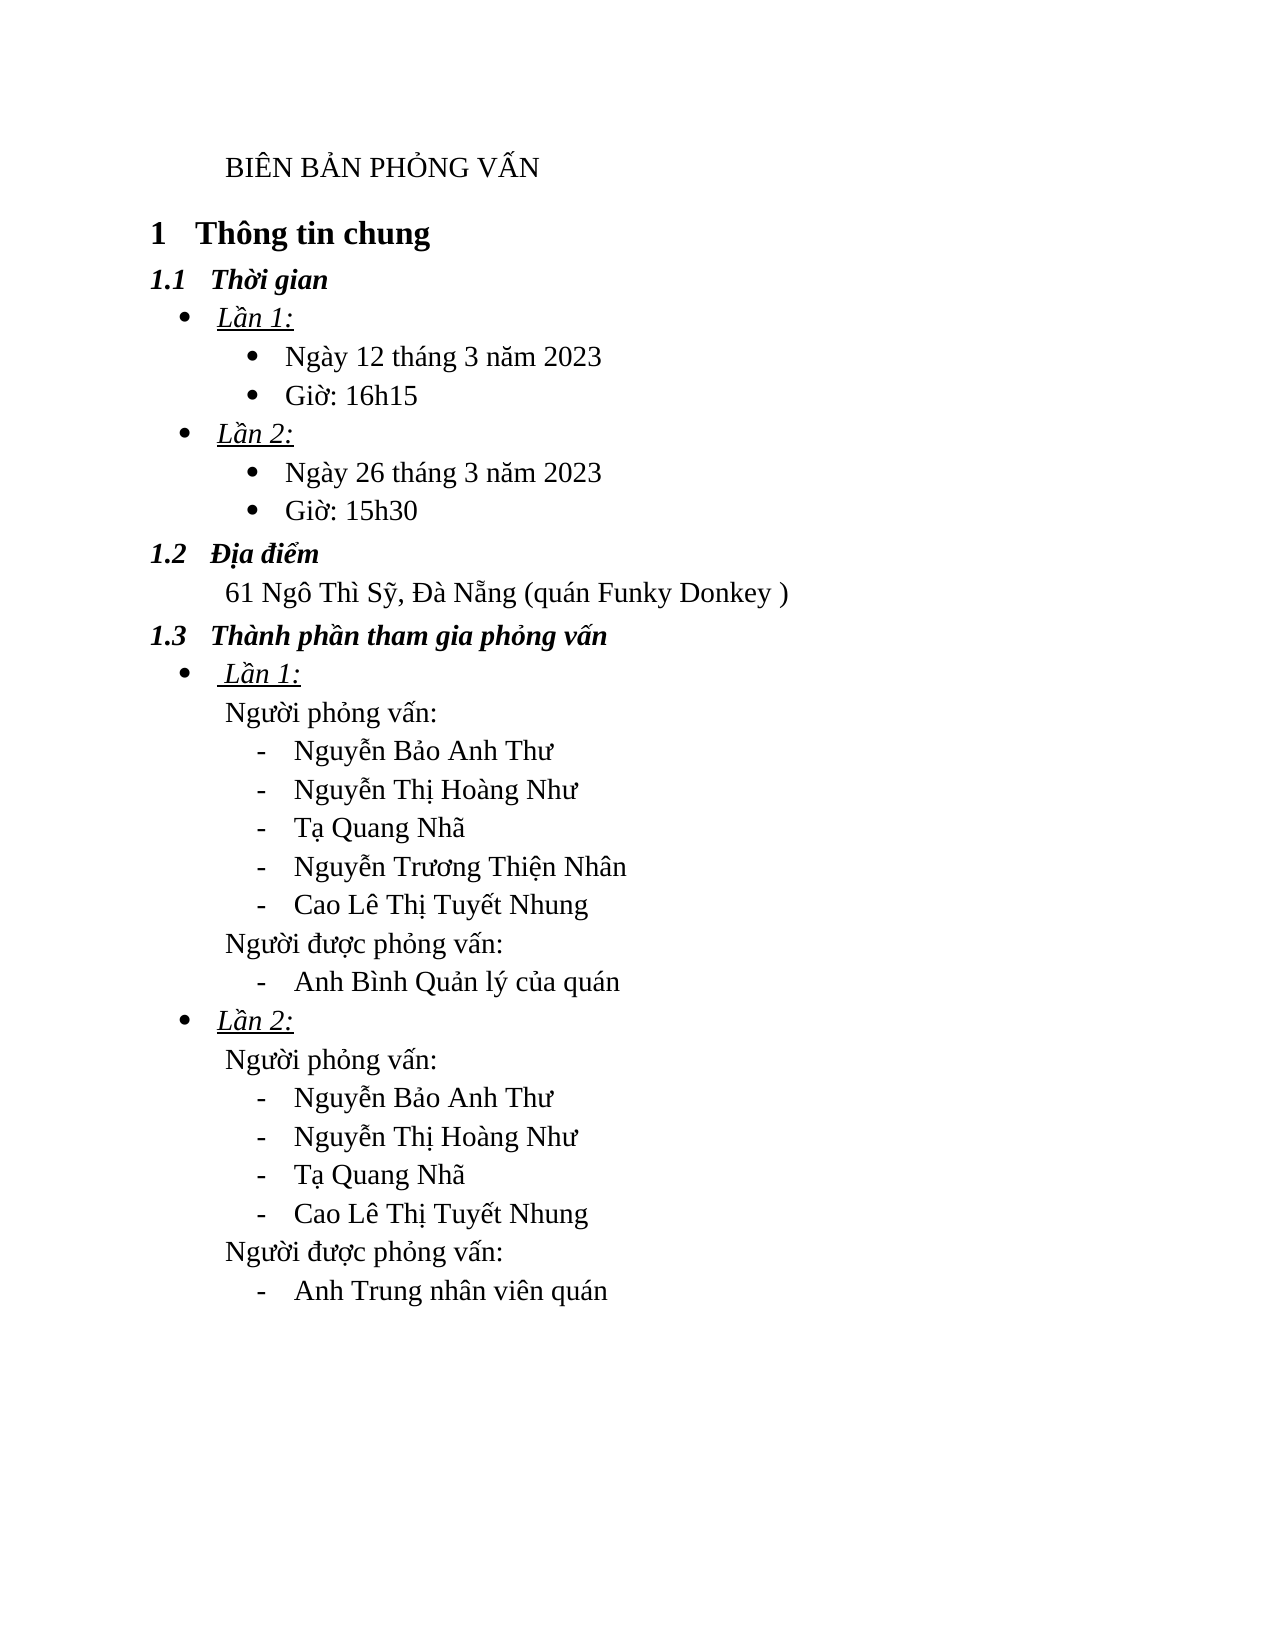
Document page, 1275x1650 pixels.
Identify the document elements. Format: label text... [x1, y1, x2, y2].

text Nguyễn Bảo Anh Thư [256, 733, 1125, 767]
subtitle Thành phần tham gia phỏng vấn [150, 618, 1125, 651]
text Anh Trung nhân viên quán [256, 1273, 1125, 1307]
text Tạ Quang Nhã [256, 1157, 1125, 1191]
text 61 Ngô Thì Sỹ, Đà Nẵng (quán Funky Donkey ) [225, 575, 1125, 608]
subtitle Thời gian [150, 262, 1125, 295]
text BIÊN BẢN PHỎNG VẤN [225, 150, 1125, 183]
text Người được phỏng vấn: [225, 926, 1125, 959]
list Ngày 26 tháng 3 năm 2023 [247, 455, 1125, 488]
text Cao Lê Thị Tuyết Nhung [256, 887, 1125, 921]
text Người phỏng vấn: [225, 695, 1125, 728]
list Giờ: 15h30 [247, 493, 1125, 527]
text Tạ Quang Nhã [256, 810, 1125, 844]
text Lần 2: [179, 416, 1125, 450]
list Ngày 12 tháng 3 năm 2023 [247, 339, 1125, 373]
text Lần 1: [179, 300, 1125, 334]
text Lần 2: [179, 1003, 1125, 1037]
text Anh Bình Quản lý của quán [256, 964, 1125, 998]
text Nguyễn Thị Hoàng Như [256, 1119, 1125, 1152]
text Cao Lê Thị Tuyết Nhung [256, 1196, 1125, 1229]
text Nguyễn Thị Hoàng Như [256, 772, 1125, 805]
text Nguyễn Trương Thiện Nhân [256, 849, 1125, 882]
text Nguyễn Bảo Anh Thư [256, 1080, 1125, 1114]
text Lần 1: [179, 656, 1125, 690]
list Giờ: 16h15 [247, 378, 1125, 411]
subtitle Thông tin chung [150, 213, 1125, 252]
text Người phỏng vấn: [225, 1042, 1125, 1075]
subtitle Địa điểm [150, 536, 1125, 570]
text Người được phỏng vấn: [225, 1234, 1125, 1268]
